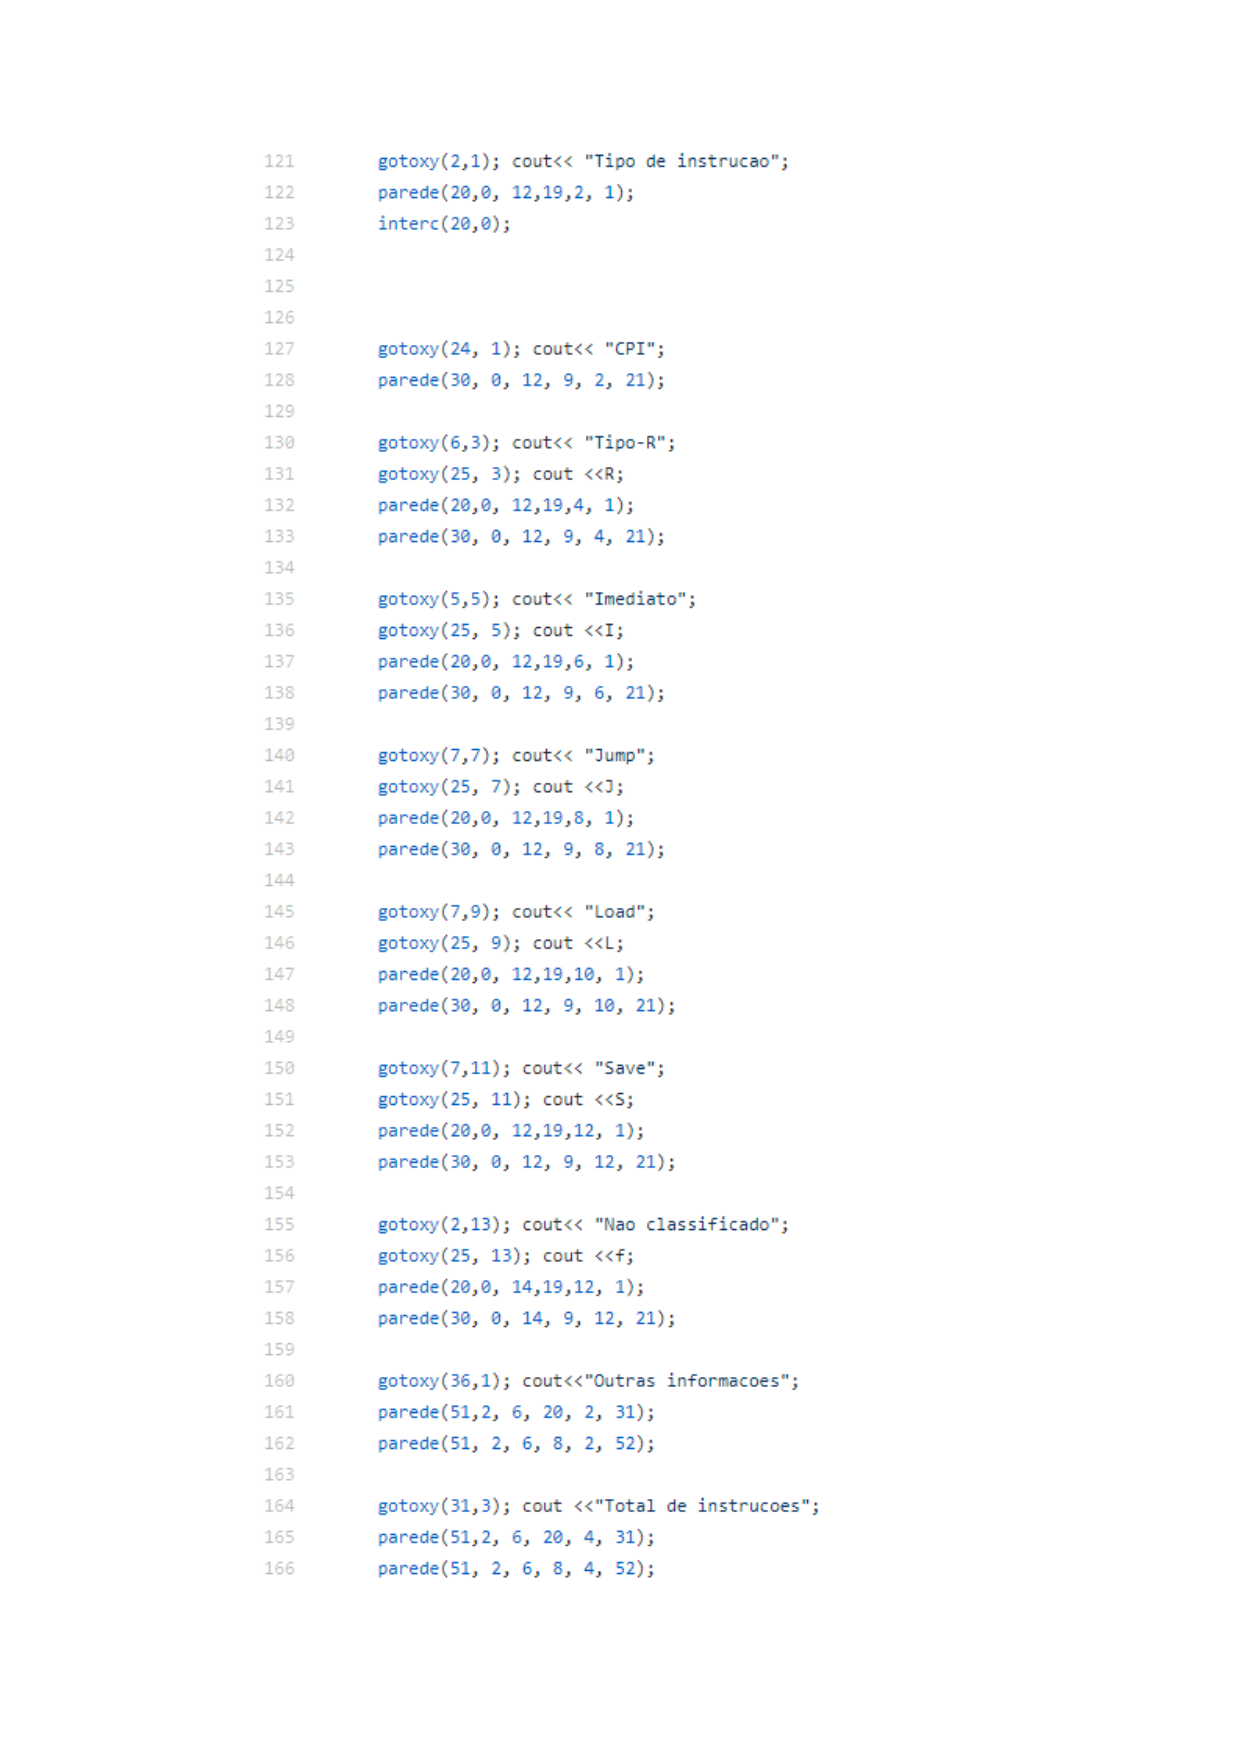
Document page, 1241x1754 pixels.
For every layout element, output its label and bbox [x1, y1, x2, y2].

picture [252, 147, 1029, 1584]
